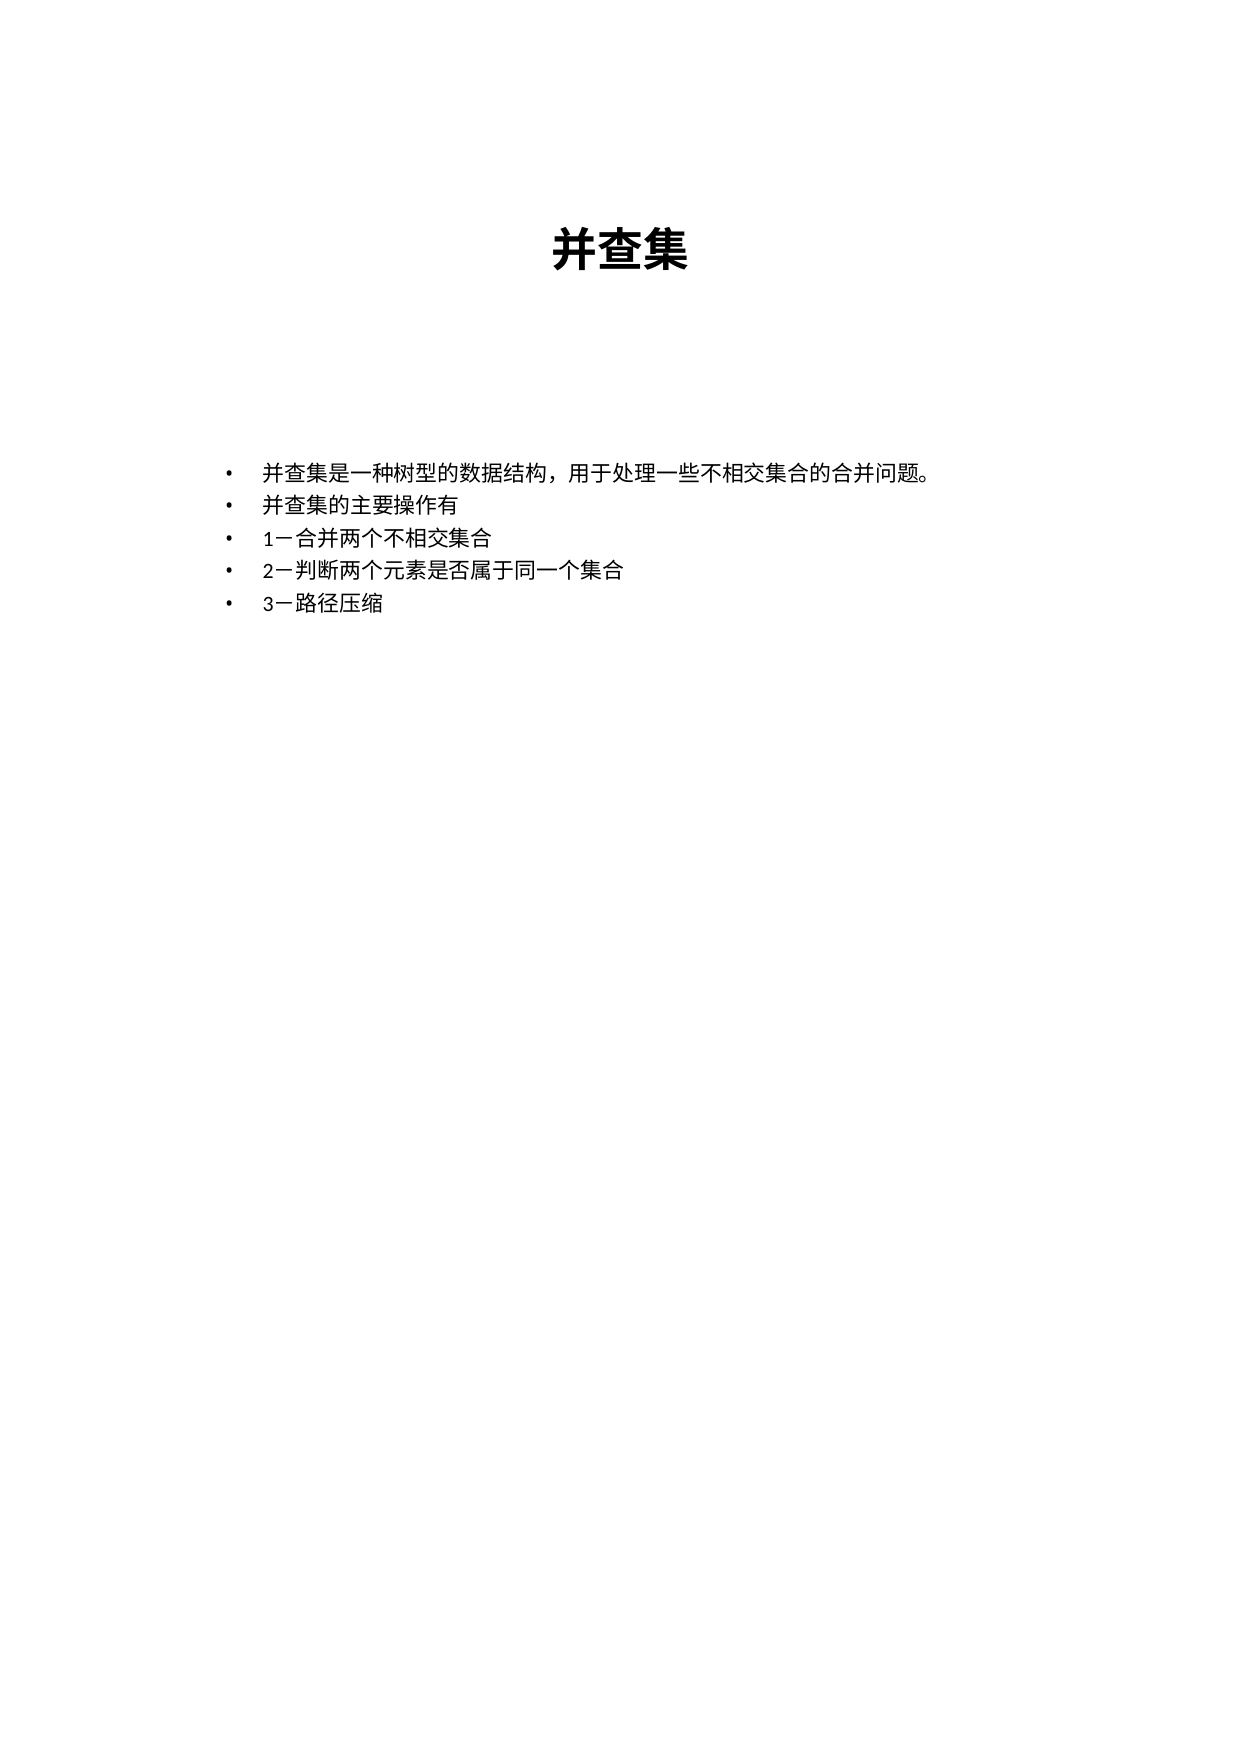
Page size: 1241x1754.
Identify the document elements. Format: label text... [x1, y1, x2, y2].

subtitle 并查集 [187, 197, 1053, 295]
list 并查集是一种树型的数据结构，用于处理一些不相交集合的合并问题。 [225, 455, 1053, 488]
list 3－路径压缩 [225, 585, 1053, 618]
list 2－判断两个元素是否属于同一个集合 [225, 553, 1053, 585]
list 1－合并两个不相交集合 [225, 520, 1053, 553]
list 并查集的主要操作有 [225, 488, 1053, 520]
